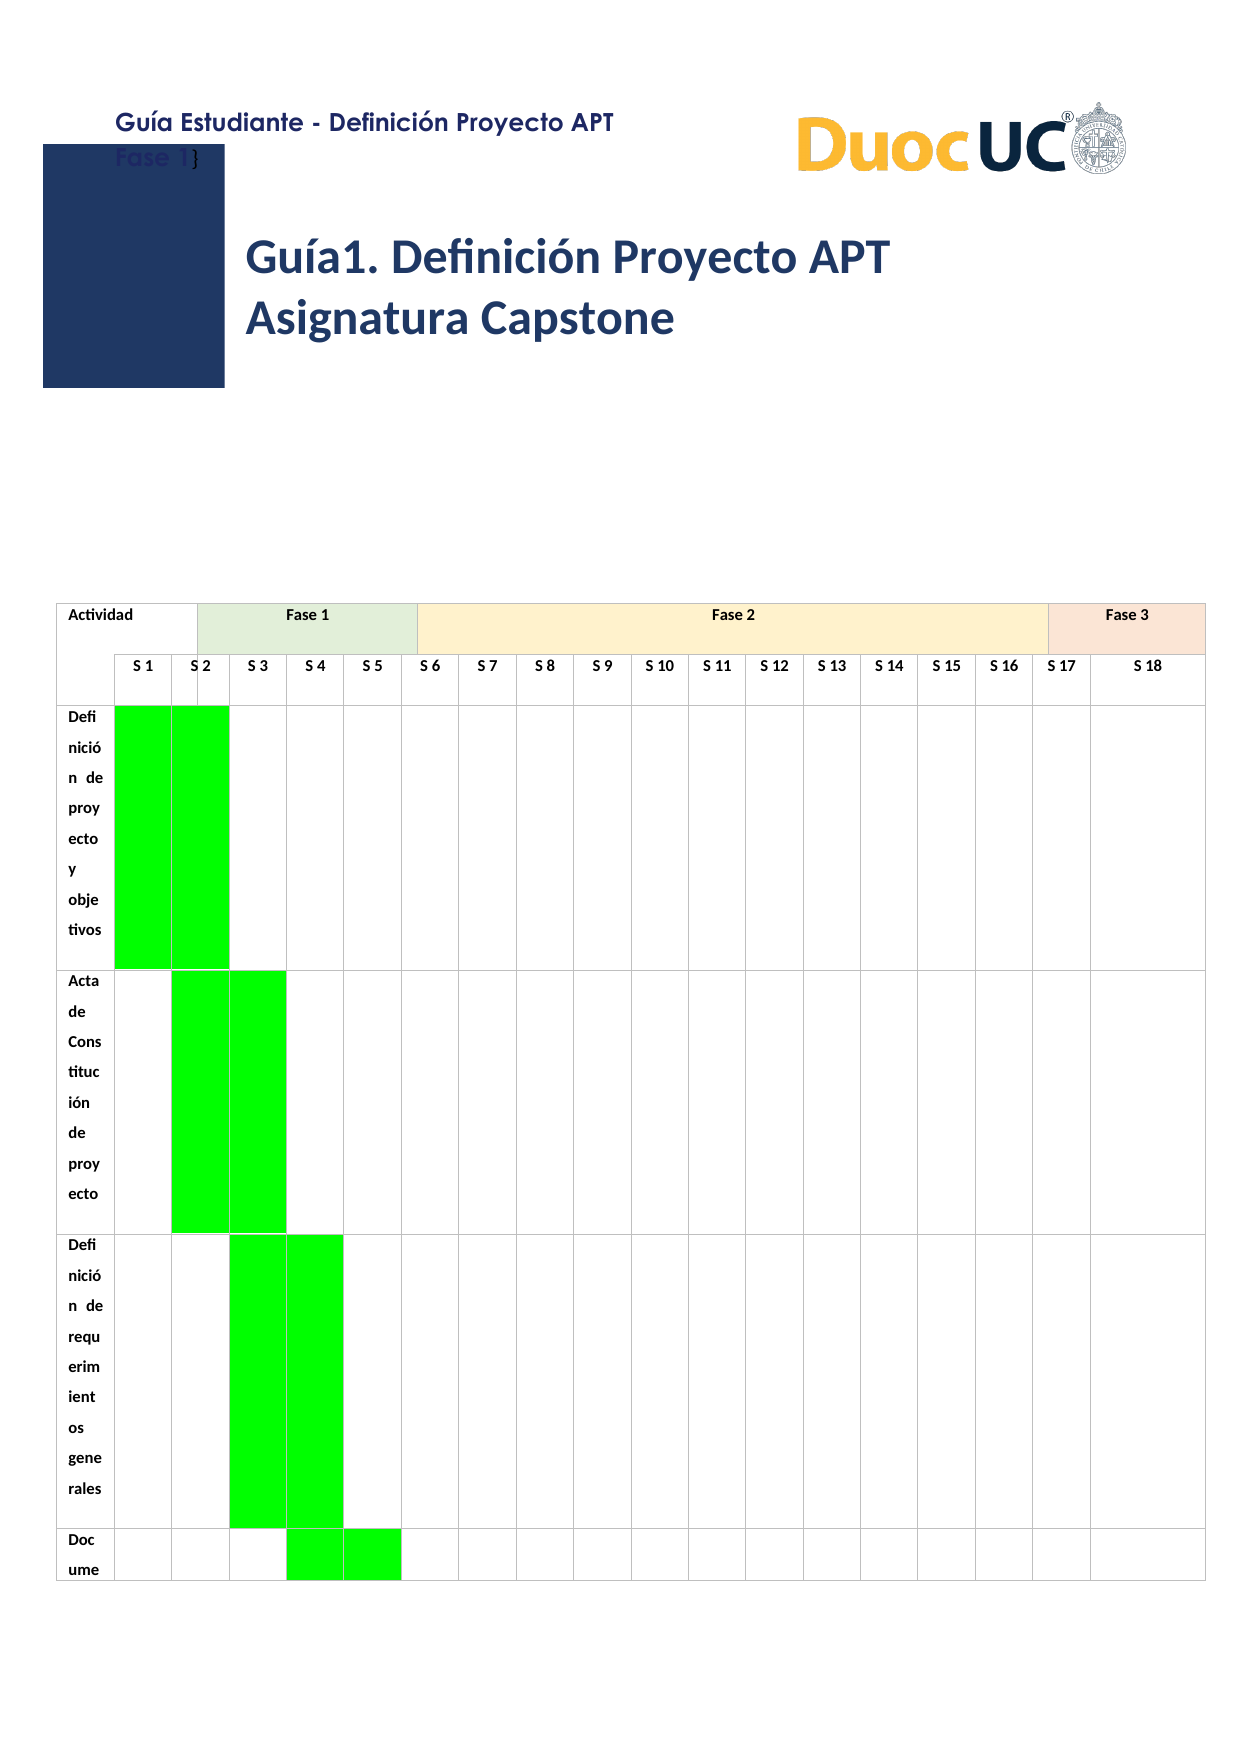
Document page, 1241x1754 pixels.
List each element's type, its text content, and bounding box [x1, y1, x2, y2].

table_cell S 2 [172, 655, 197, 705]
table_cell [1033, 1235, 1090, 1528]
table_cell S 18 [1091, 655, 1205, 705]
table_cell S 14 [861, 655, 917, 705]
table_cell [918, 971, 975, 1233]
table_cell [402, 971, 458, 1233]
table_cell S 3 [230, 655, 286, 705]
table_cell [459, 706, 516, 969]
table_cell [632, 1235, 688, 1528]
table_cell S 16 [976, 655, 1032, 705]
table_cell [344, 971, 401, 1233]
table_cell [861, 971, 917, 1233]
table_cell S 4 [287, 655, 343, 705]
table_cell [115, 1235, 171, 1528]
table_cell [746, 706, 803, 969]
table_cell [574, 971, 631, 1233]
table_cell Documento ERS [57, 1529, 114, 1580]
table_cell [574, 1529, 631, 1580]
table_cell [402, 1235, 458, 1528]
table_cell [976, 971, 1032, 1233]
table_header Fase 1 [198, 604, 417, 654]
table_cell [746, 971, 803, 1233]
table_cell [804, 1529, 860, 1580]
table_cell [517, 706, 573, 969]
table_cell [689, 706, 745, 969]
table_cell [115, 971, 171, 1233]
table_cell S 13 [804, 655, 860, 705]
table_cell [1033, 1529, 1090, 1580]
table_cell [459, 1529, 516, 1580]
table_cell [804, 706, 860, 969]
table_cell [804, 1235, 860, 1528]
table_cell S 11 [689, 655, 745, 705]
table_cell [689, 1235, 745, 1528]
table_cell [517, 971, 573, 1233]
table_cell [402, 706, 458, 969]
table_cell [172, 706, 229, 969]
table_cell [861, 706, 917, 969]
table_cell [976, 1529, 1032, 1580]
table_cell [115, 1529, 171, 1580]
table_cell [172, 1529, 229, 1580]
table_cell [344, 1529, 401, 1580]
table_cell [746, 1235, 803, 1528]
table_cell S 17 [1033, 655, 1090, 705]
table_cell [1033, 971, 1090, 1233]
table_cell [632, 971, 688, 1233]
table_cell [689, 1529, 745, 1580]
table_cell [172, 971, 229, 1233]
table_cell [1091, 706, 1205, 969]
table_cell Acta de Constitución de proyecto [57, 971, 114, 1233]
table_cell [459, 1235, 516, 1528]
table_cell [574, 1235, 631, 1528]
table_cell [344, 1235, 401, 1528]
table_cell [1091, 1529, 1205, 1580]
table_cell S 8 [517, 655, 573, 705]
table_header Actividad [57, 604, 197, 705]
table_cell [230, 971, 286, 1233]
table_cell [230, 706, 286, 969]
table_cell [1091, 1235, 1205, 1528]
table_cell [459, 971, 516, 1233]
table_cell [287, 1235, 343, 1528]
table_cell [804, 971, 860, 1233]
table_cell [172, 1235, 229, 1528]
table_cell [1091, 971, 1205, 1233]
table_cell [115, 706, 171, 969]
table_cell [230, 1235, 286, 1528]
table_cell S 6 [402, 655, 458, 705]
table_cell [918, 1235, 975, 1528]
table_cell [574, 706, 631, 969]
table_cell S 10 [632, 655, 688, 705]
table_cell [689, 971, 745, 1233]
table_cell Definición de proyecto y objetivos [57, 706, 114, 969]
table_cell [861, 1529, 917, 1580]
table_header Fase 3 [1049, 604, 1205, 654]
table_cell [1033, 706, 1090, 969]
table_cell S 12 [746, 655, 803, 705]
table_cell [746, 1529, 803, 1580]
table_cell [976, 706, 1032, 969]
table_cell [517, 1235, 573, 1528]
table_cell [344, 706, 401, 969]
table_cell S 7 [459, 655, 516, 705]
table_header Fase 2 [418, 604, 1048, 654]
table_cell [976, 1235, 1032, 1528]
table_cell [861, 1235, 917, 1528]
table_cell S 15 [918, 655, 975, 705]
table_cell [918, 706, 975, 969]
table_cell S 2 [198, 655, 229, 705]
table_cell [287, 971, 343, 1233]
table_cell [632, 706, 688, 969]
table_cell S 9 [574, 655, 631, 705]
table_cell [918, 1529, 975, 1580]
table_cell S 1 [115, 655, 171, 705]
table_cell [287, 706, 343, 969]
table_cell [230, 1529, 286, 1580]
picture [798, 102, 1126, 174]
table_cell S 5 [344, 655, 401, 705]
table_cell [402, 1529, 458, 1580]
table_cell [287, 1529, 343, 1580]
table_cell Definición de requerimientos generales [57, 1235, 114, 1528]
table_cell [632, 1529, 688, 1580]
table_cell [517, 1529, 573, 1580]
